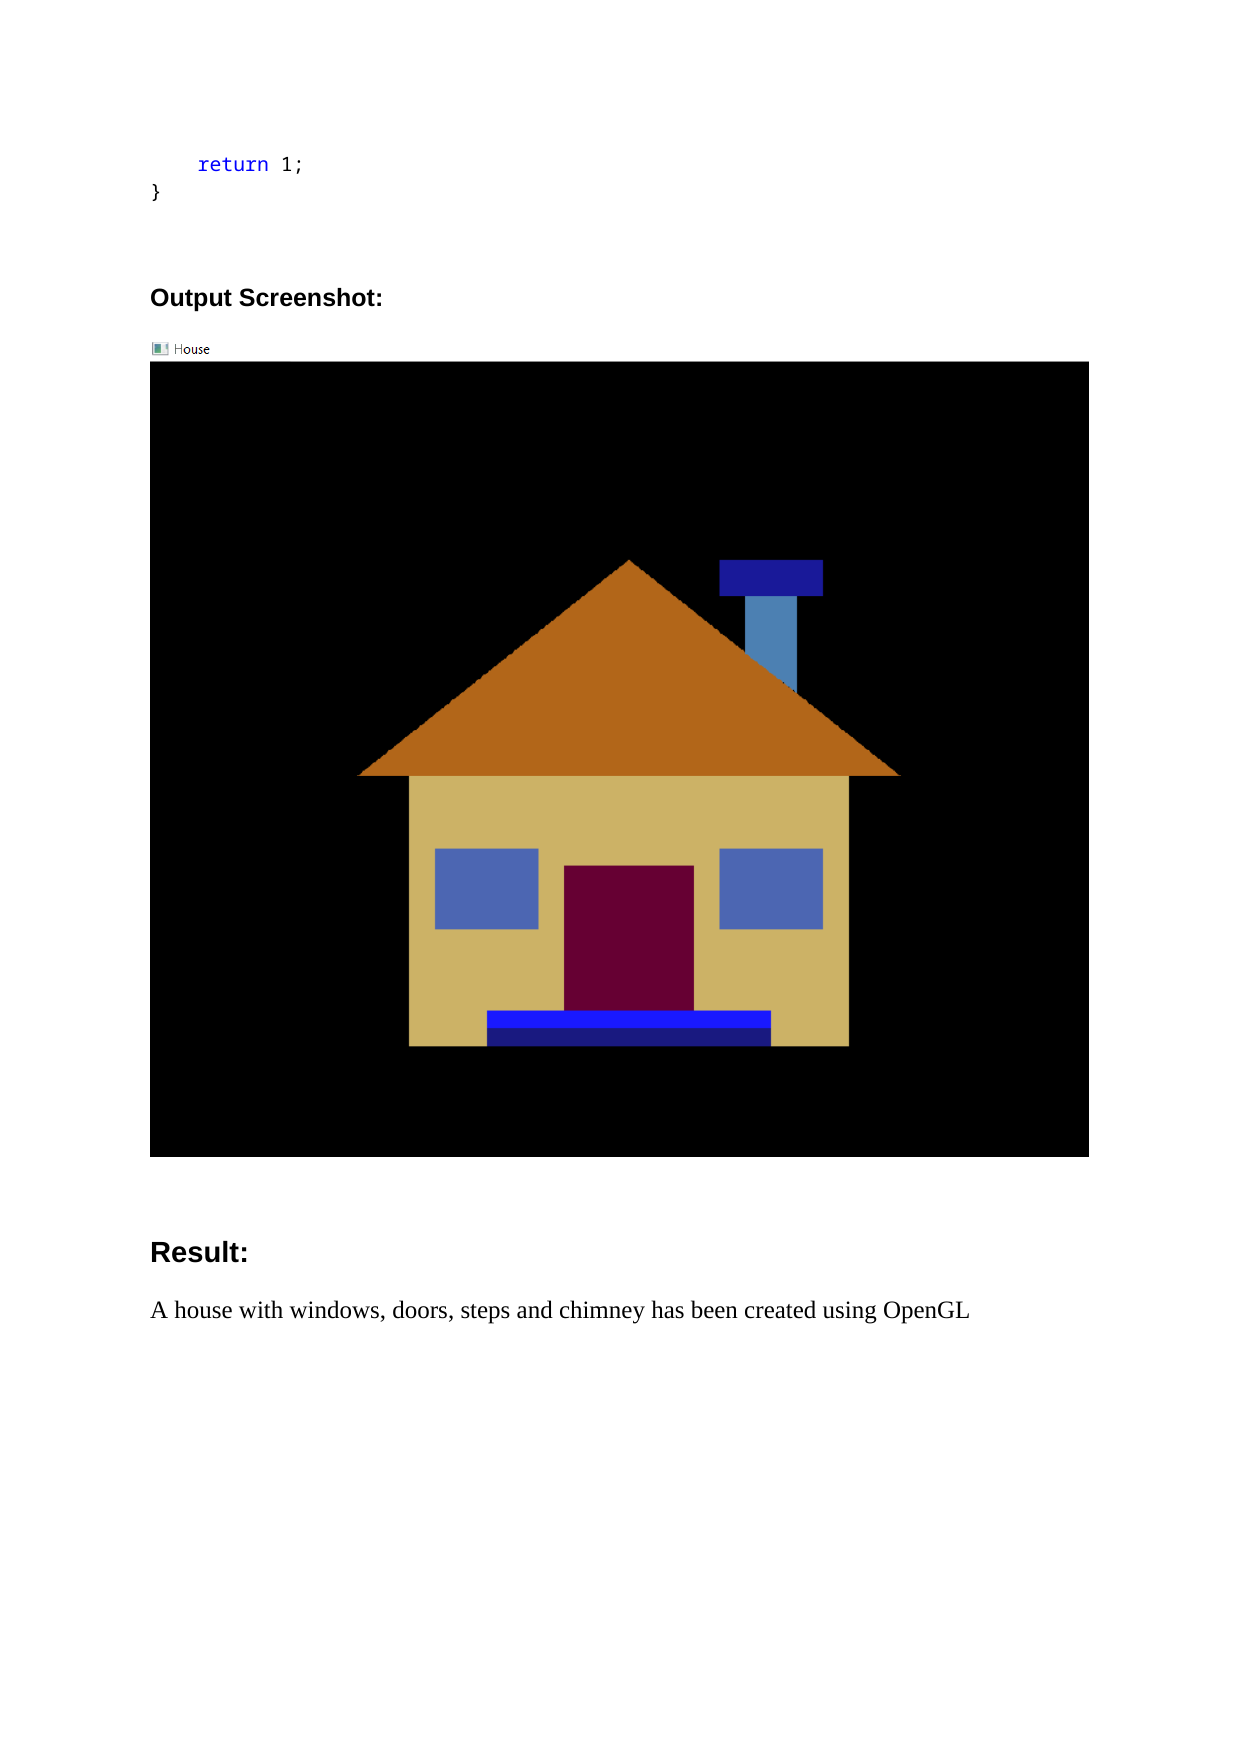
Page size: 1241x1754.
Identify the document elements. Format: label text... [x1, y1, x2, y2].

text Output Screenshot: [150, 283, 1090, 311]
text return 1; [150, 150, 1090, 177]
text } [150, 177, 1090, 204]
text Result: [150, 1235, 1090, 1269]
picture [150, 336, 1089, 1157]
text A house with windows, doors, steps and chimney has been created using OpenGL [150, 1295, 1090, 1323]
